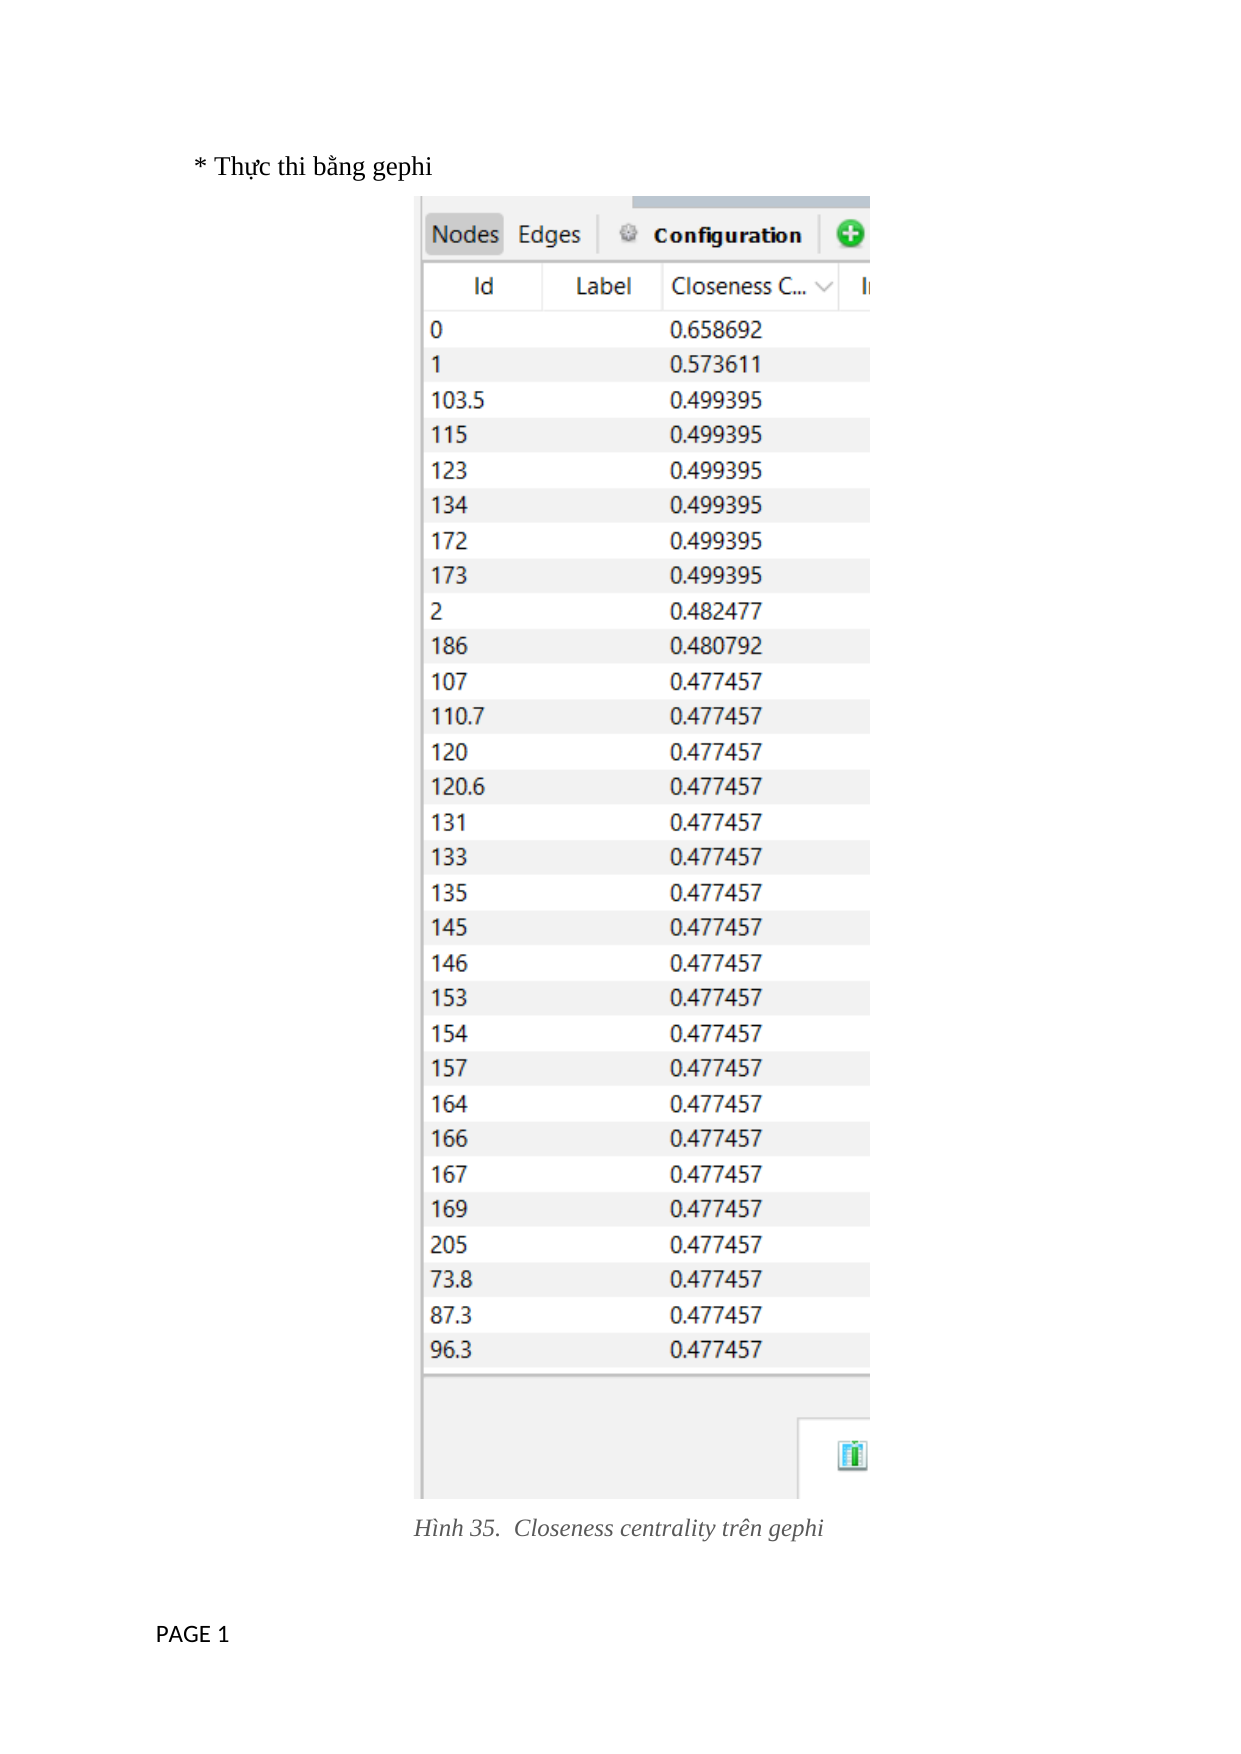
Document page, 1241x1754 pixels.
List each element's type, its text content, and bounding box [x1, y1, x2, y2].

text * Thực thi bằng gephi [194, 150, 1090, 181]
picture [413, 196, 870, 1499]
text Hình 35. Closeness centrality trên gephi [150, 1513, 1090, 1542]
